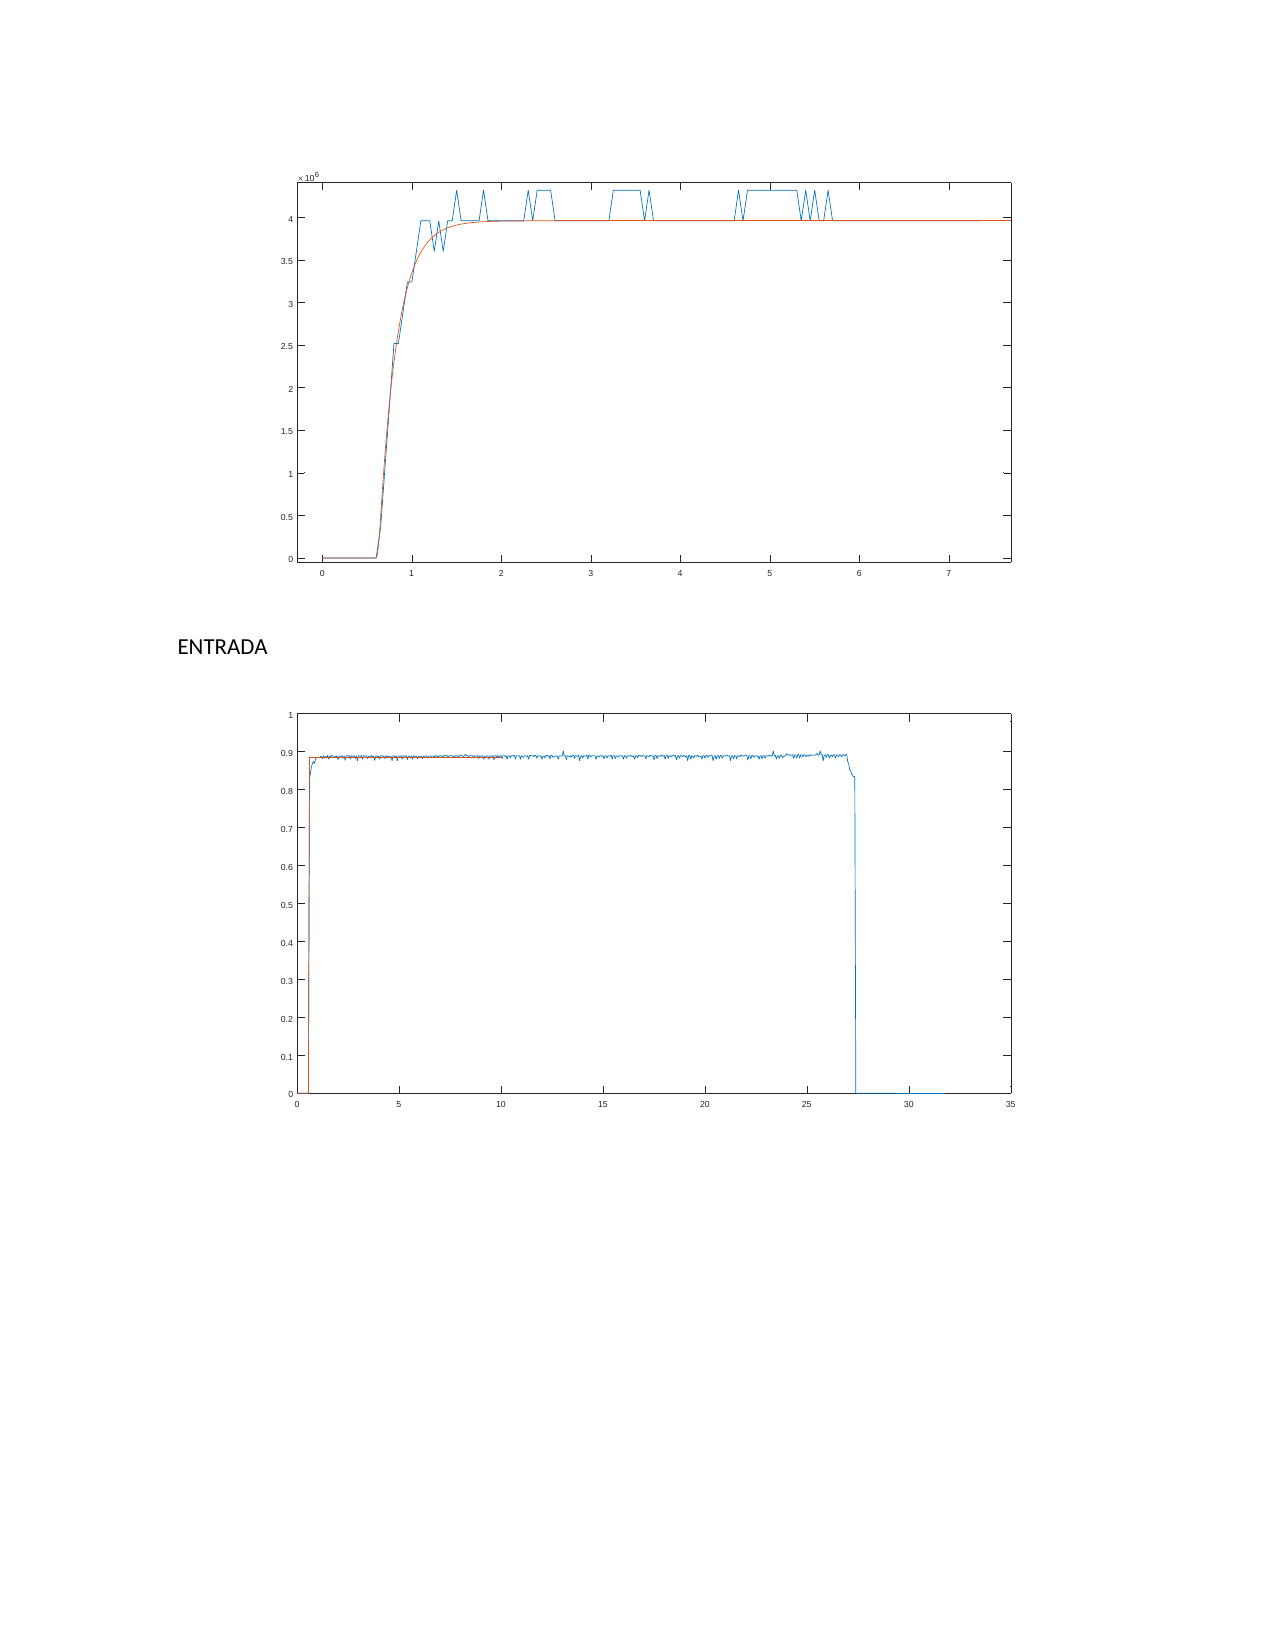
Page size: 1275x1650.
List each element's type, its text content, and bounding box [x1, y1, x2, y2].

text ENTRADA [177, 632, 1098, 660]
